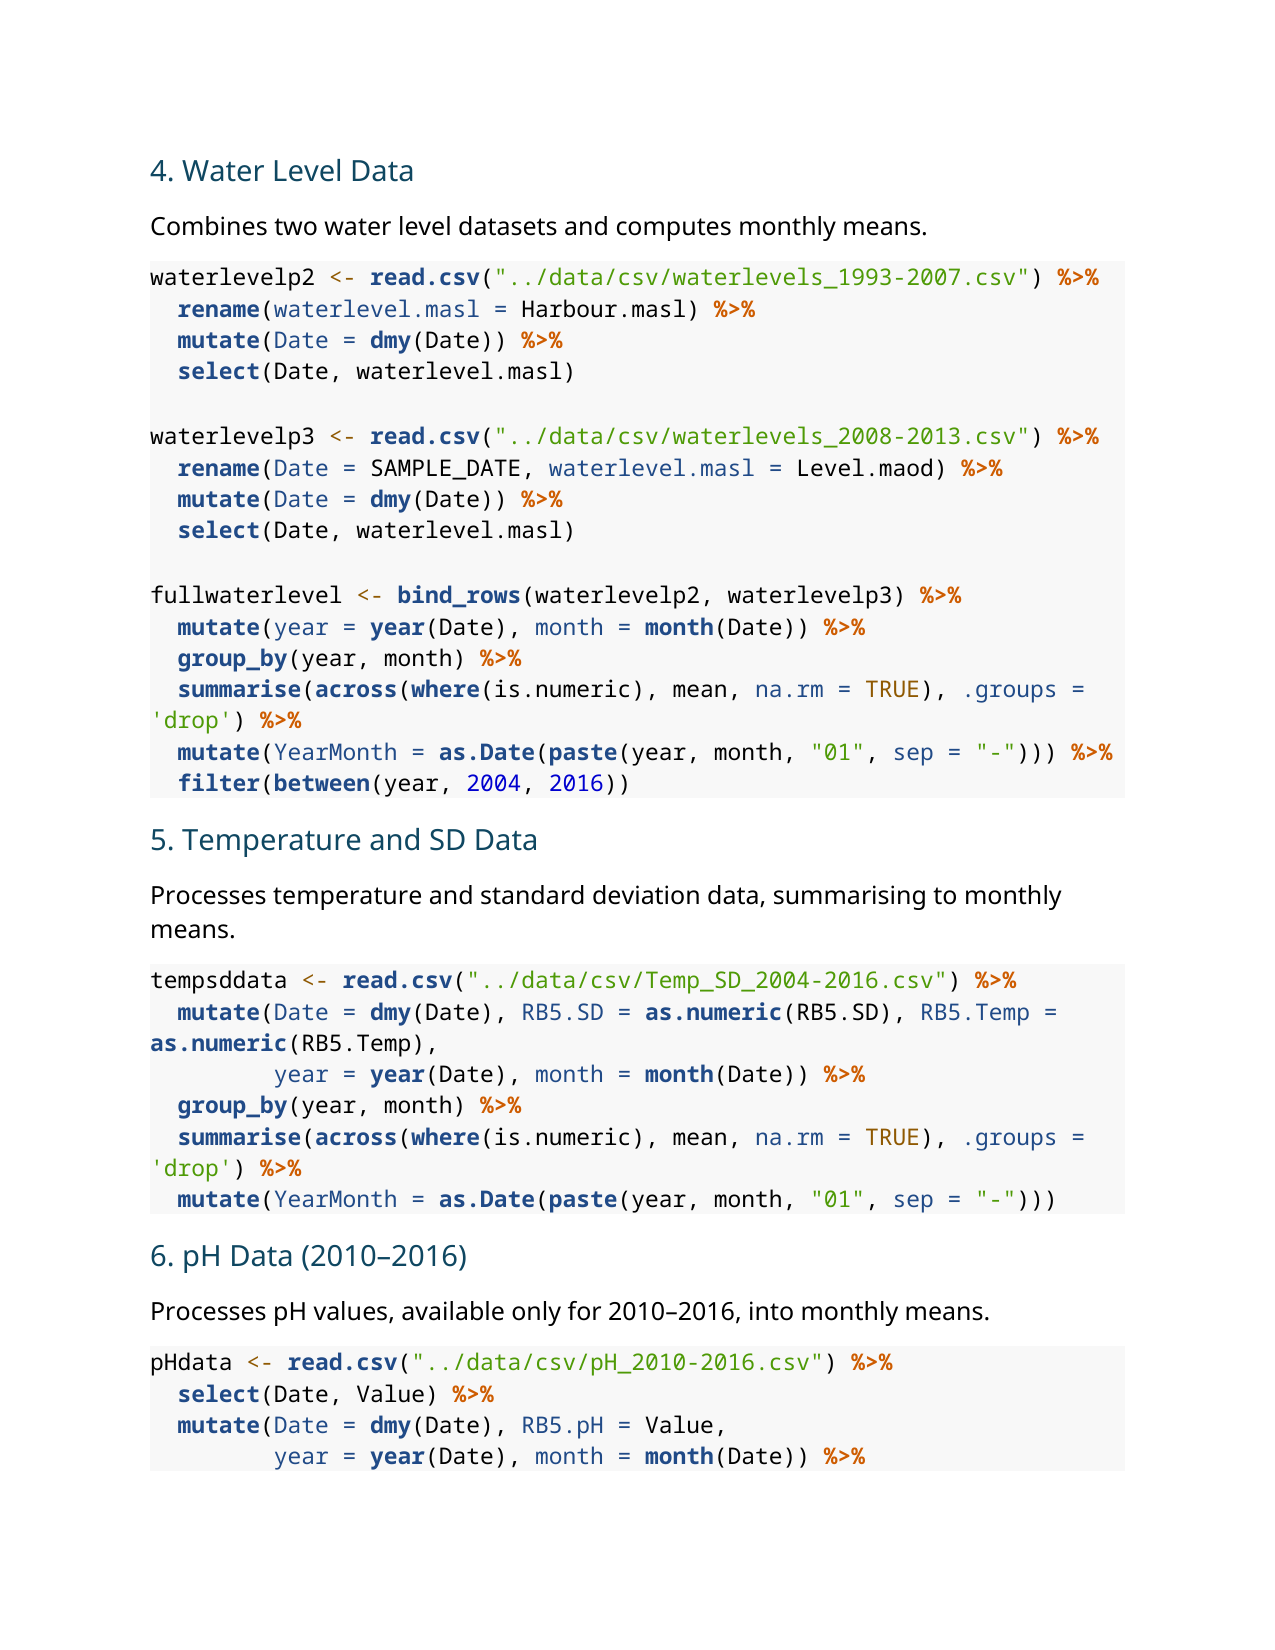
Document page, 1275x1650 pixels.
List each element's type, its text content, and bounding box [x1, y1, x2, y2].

subtitle 4. Water Level Data [150, 150, 1125, 190]
text waterlevelp2 <- read.csv("../data/csv/waterlevels_1993-2007.csv") %>% rename(waterlevel.masl = Harbour.masl) %>% mutate(Date = dmy(Date)) %>% select(Date, waterlevel.masl) waterlevelp3 <- read.csv("../data/csv/waterlevels_2008-2013.csv") %>% rename(Date = SAMPLE_DATE, waterlevel.masl = Level.maod) %>% mutate(Date = dmy(Date)) %>% select(Date, waterlevel.masl) fullwaterlevel <- bind_rows(waterlevelp2, waterlevelp3) %>% mutate(year = year(Date), month = month(Date)) %>% group_by(year, month) %>% summarise(across(where(is.numeric), mean, na.rm = TRUE), .groups = 'drop') %>% mutate(YearMonth = as.Date(paste(year, month, "01", sep = "-"))) %>% filter(between(year, 2004, 2016)) [150, 261, 1125, 798]
text Combines two water level datasets and computes monthly means. [150, 208, 1125, 242]
subtitle 5. Temperature and SD Data [150, 819, 1125, 859]
text Processes temperature and standard deviation data, summarising to monthly means. [150, 877, 1125, 946]
text Processes pH values, available only for 2010–2016, into monthly means. [150, 1293, 1125, 1328]
text tempsddata <- read.csv("../data/csv/Temp_SD_2004-2016.csv") %>% mutate(Date = dmy(Date), RB5.SD = as.numeric(RB5.SD), RB5.Temp = as.numeric(RB5.Temp), year = year(Date), month = month(Date)) %>% group_by(year, month) %>% summarise(across(where(is.numeric), mean, na.rm = TRUE), .groups = 'drop') %>% mutate(YearMonth = as.Date(paste(year, month, "01", sep = "-"))) [301, 964, 1125, 1214]
subtitle 6. pH Data (2010–2016) [150, 1235, 1125, 1275]
